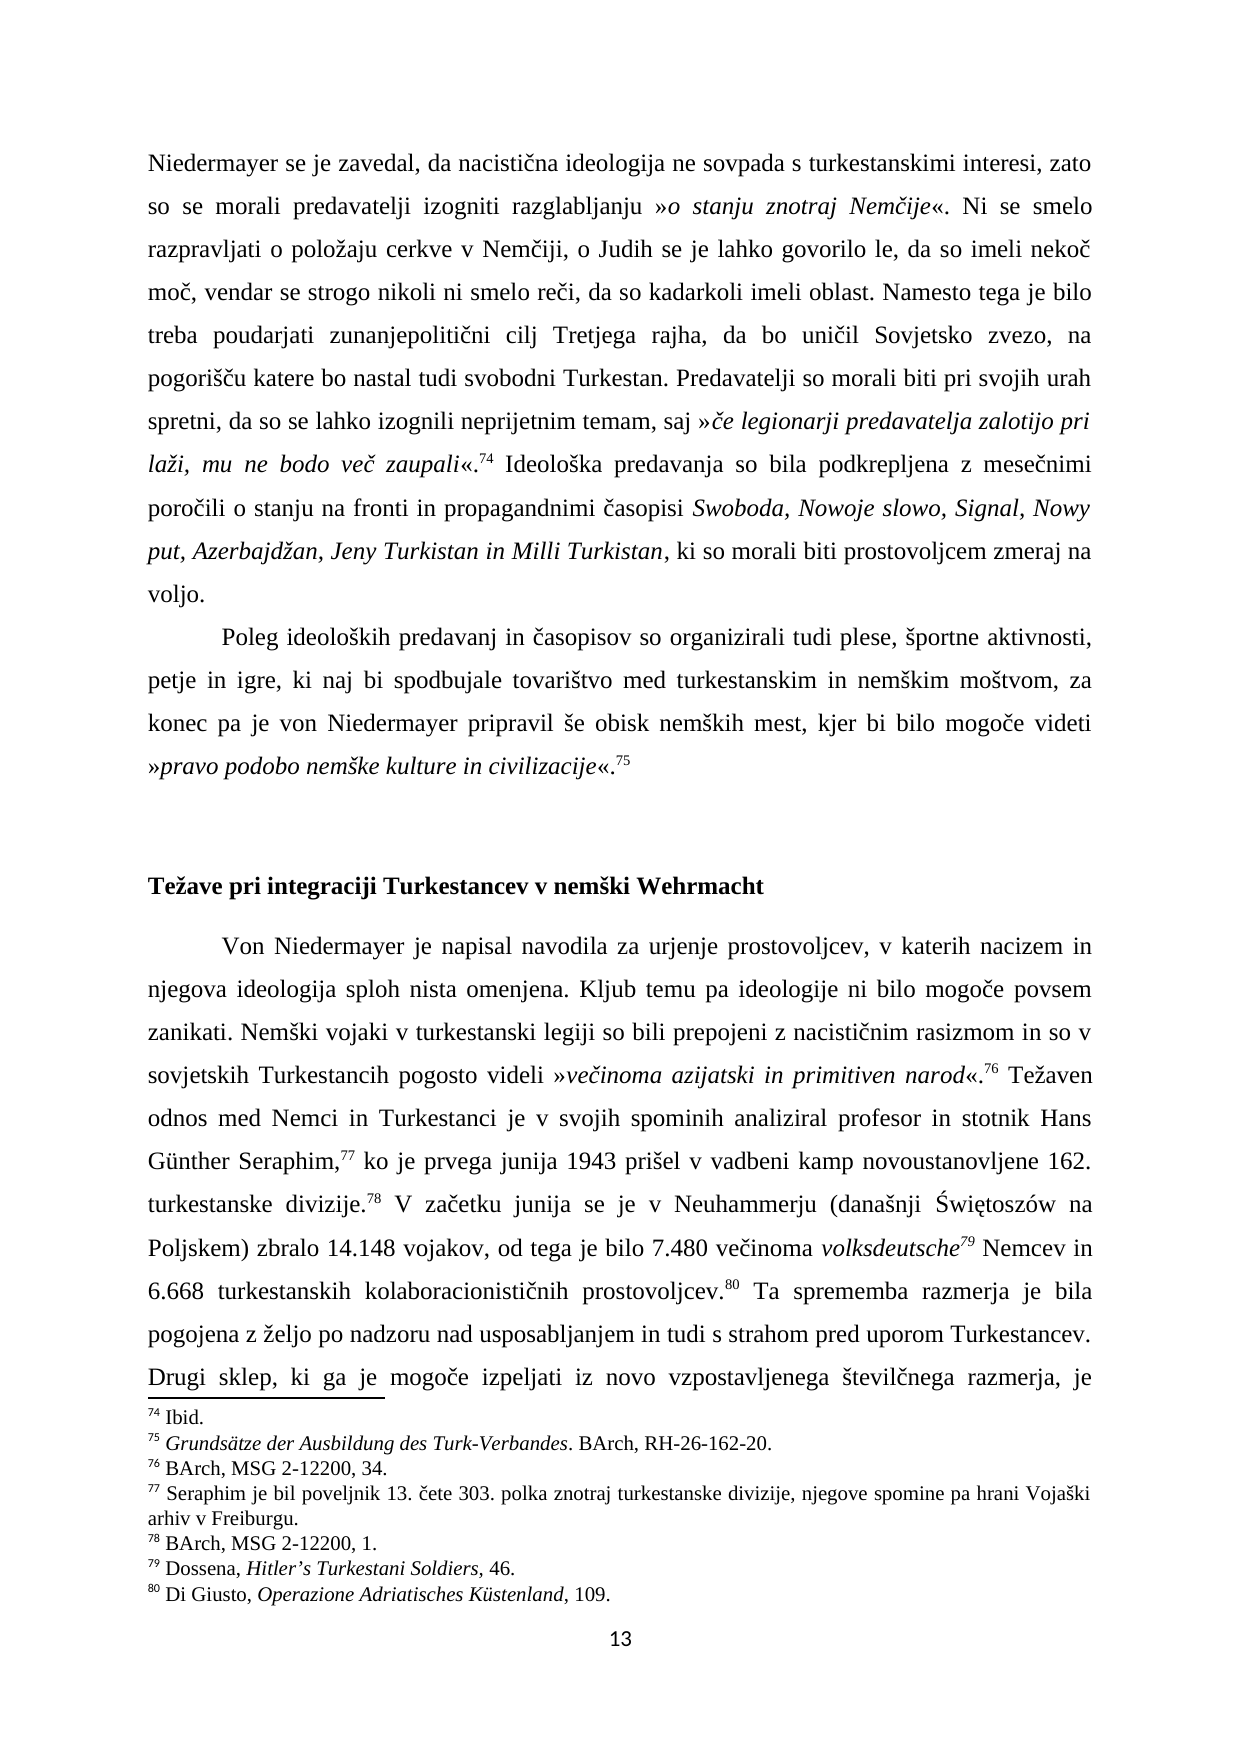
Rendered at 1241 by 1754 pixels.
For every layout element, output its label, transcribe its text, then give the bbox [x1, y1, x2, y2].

text Težave pri integraciji Turkestancev v nemški Wehrmacht [148, 871, 1093, 900]
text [148, 931, 1093, 1391]
text Poleg ideoloških predavanj in časopisov so organizirali tudi plese, športne aktivnosti, petje in igre, ki naj bi spodbujale tovarištvo med turkestanskim in nemškim moštvom, za konec pa je von Niedermayer pripravil še obisk nemških mest, kjer bi bilo mogoče videti »pravo podobo nemške kulture in civilizacije«. [148, 622, 1093, 780]
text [148, 148, 1093, 608]
